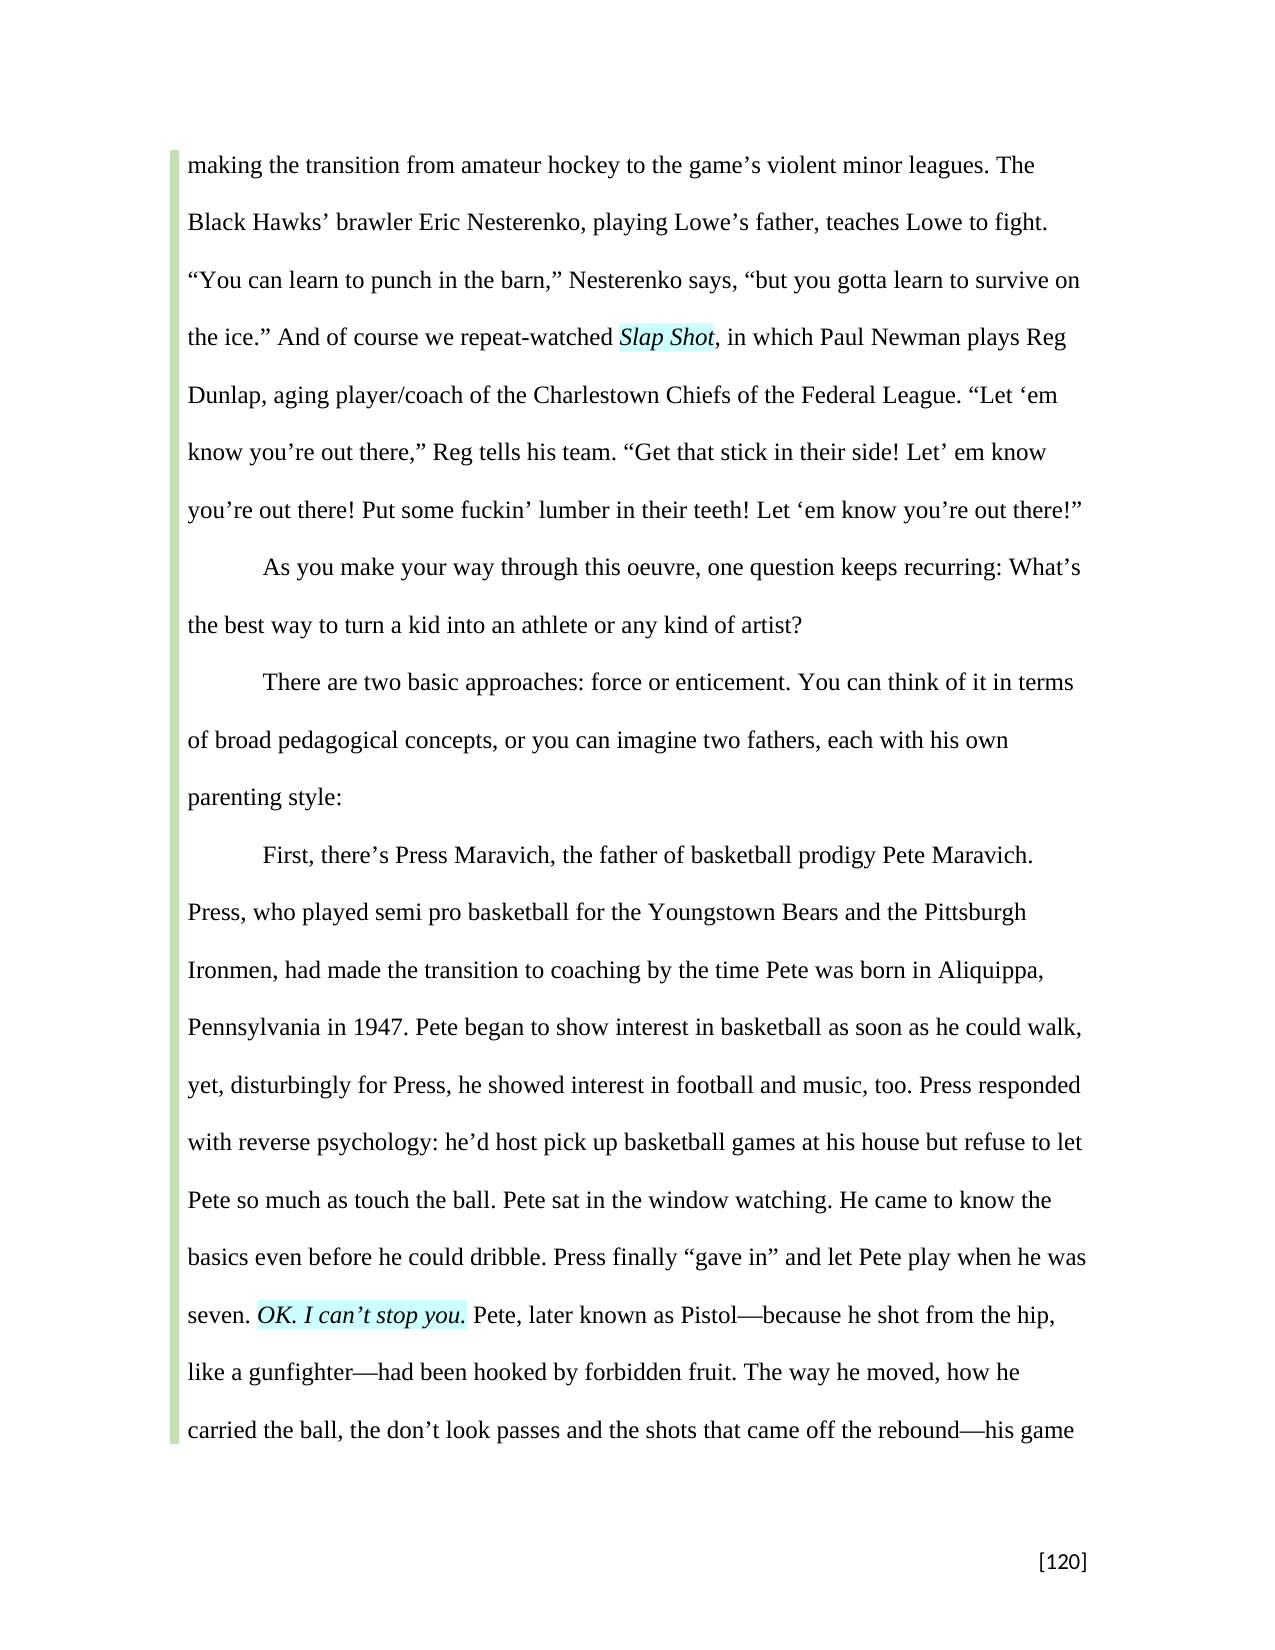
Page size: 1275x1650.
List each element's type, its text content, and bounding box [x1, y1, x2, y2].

text As you make your way through this oeuvre, one question keeps recurring: What’s the best way to turn a kid into an athlete or any kind of artist? [179, 552, 1087, 639]
text There are two basic approaches: force or enticement. You can think of it in terms of broad pedagogical concepts, or you can imagine two fathers, each with his own parenting style: [179, 667, 1087, 811]
